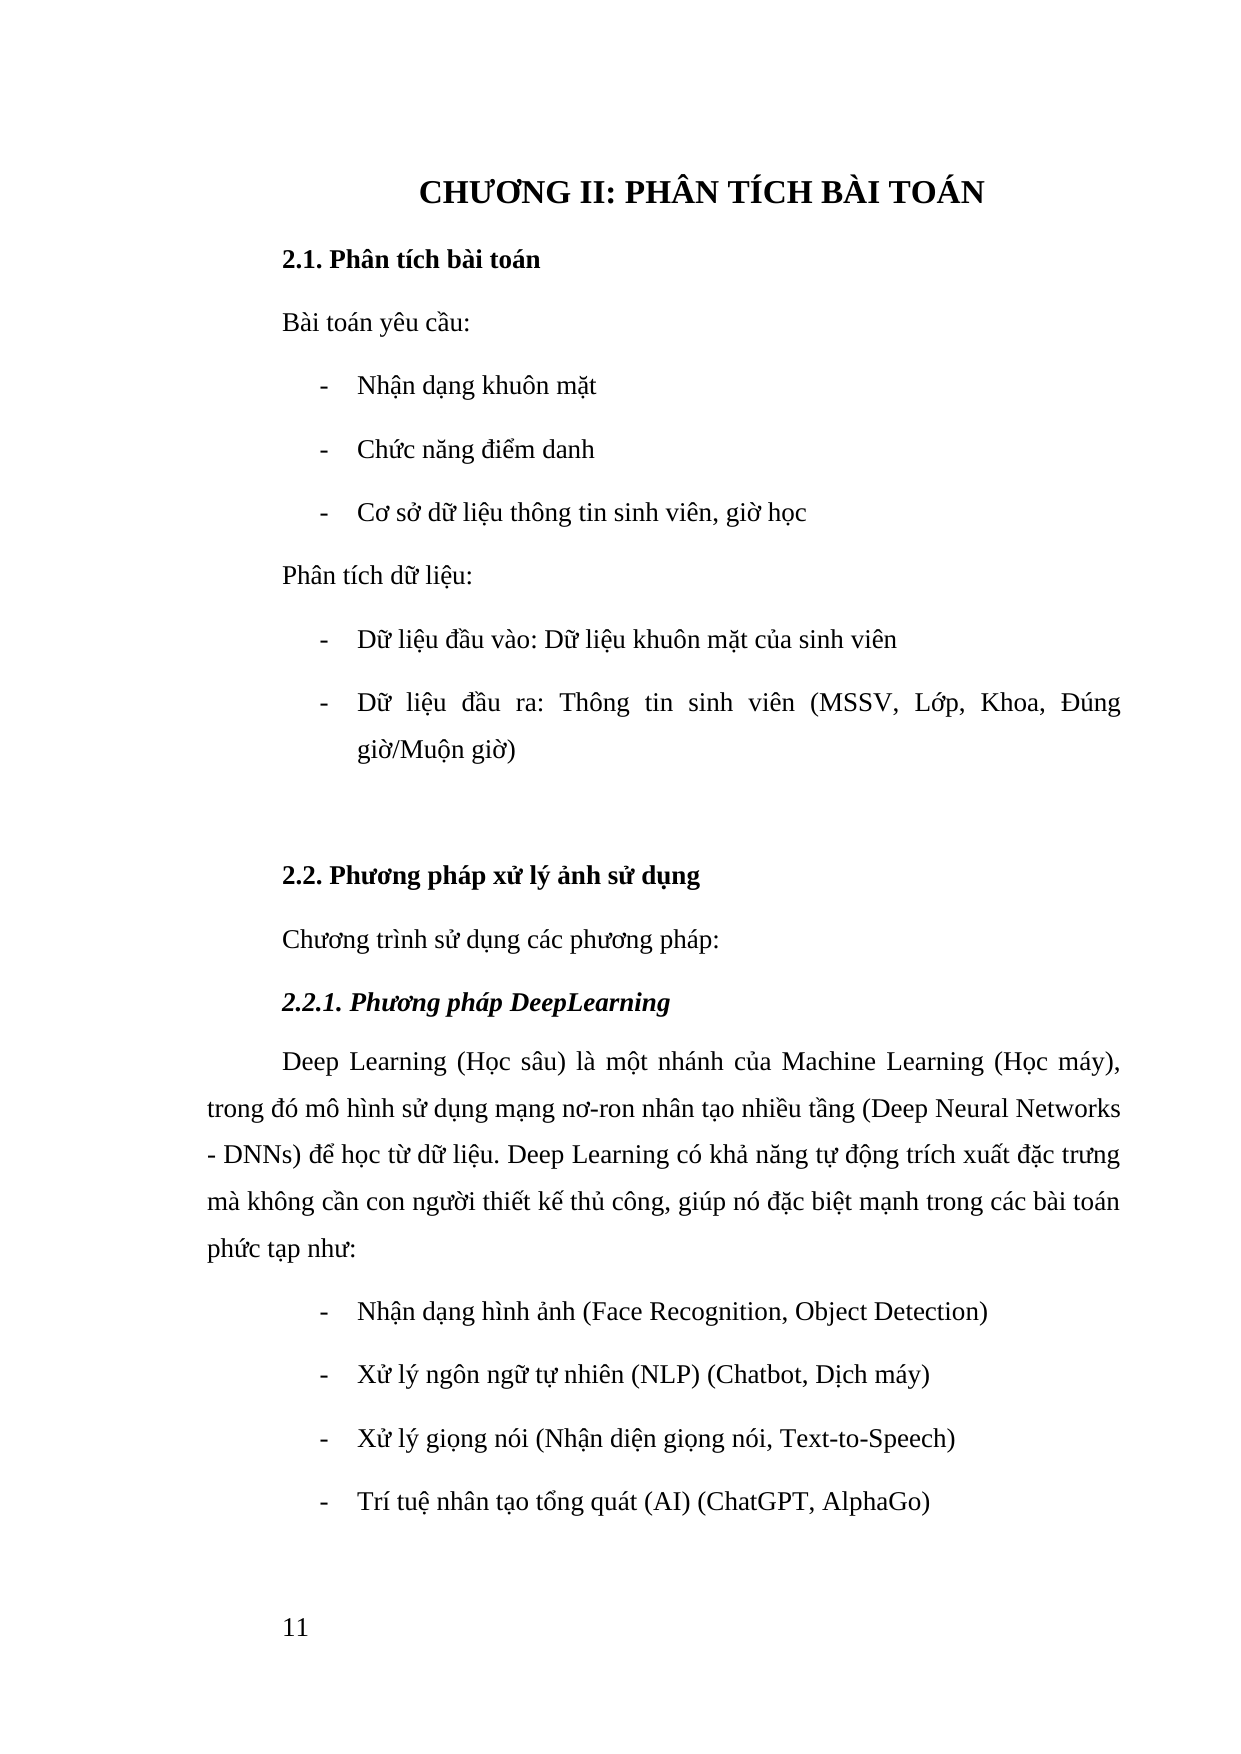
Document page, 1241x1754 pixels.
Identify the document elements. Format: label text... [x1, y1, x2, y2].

list Xử lý ngôn ngữ tự nhiên (NLP) (Chatbot, Dịch máy) [319, 1358, 1122, 1390]
list Xử lý giọng nói (Nhận diện giọng nói, Text-to-Speech) [319, 1422, 1122, 1453]
subtitle 2.2.1. Phương pháp DeepLearning [207, 986, 1122, 1017]
list Dữ liệu đầu ra: Thông tin sinh viên (MSSV, Lớp, Khoa, Đúng giờ/Muộn giờ) [319, 686, 1122, 764]
text Chương trình sử dụng các phương pháp: [207, 923, 1122, 954]
text Deep Learning (Học sâu) là một nhánh của Machine Learning (Học máy), trong đó mô hình sử dụng mạng nơ-ron nhân tạo nhiều tầng (Deep Neural Networks - DNNs) để học từ dữ liệu. Deep Learning có khả năng tự động trích xuất đặc trưng mà không cần con người thiết kế thủ công, giúp nó đặc biệt mạnh trong các bài toán phức tạp như: [207, 1045, 1122, 1263]
subtitle 2.2. Phương pháp xử lý ảnh sử dụng [207, 859, 1122, 891]
text Phân tích dữ liệu: [207, 559, 1122, 591]
list Chức năng điểm danh [319, 433, 1122, 464]
list Nhận dạng khuôn mặt [319, 369, 1122, 401]
list Cơ sở dữ liệu thông tin sinh viên, giờ học [319, 496, 1122, 527]
text CHƯƠNG II: PHÂN TÍCH BÀI TOÁN [207, 173, 1122, 211]
list Dữ liệu đầu vào: Dữ liệu khuôn mặt của sinh viên [319, 623, 1122, 654]
list Trí tuệ nhân tạo tổng quát (AI) (ChatGPT, AlphaGo) [319, 1485, 1122, 1516]
list Nhận dạng hình ảnh (Face Recognition, Object Detection) [319, 1295, 1122, 1326]
subtitle 2.1. Phân tích bài toán [207, 243, 1122, 274]
text Bài toán yêu cầu: [207, 306, 1122, 337]
